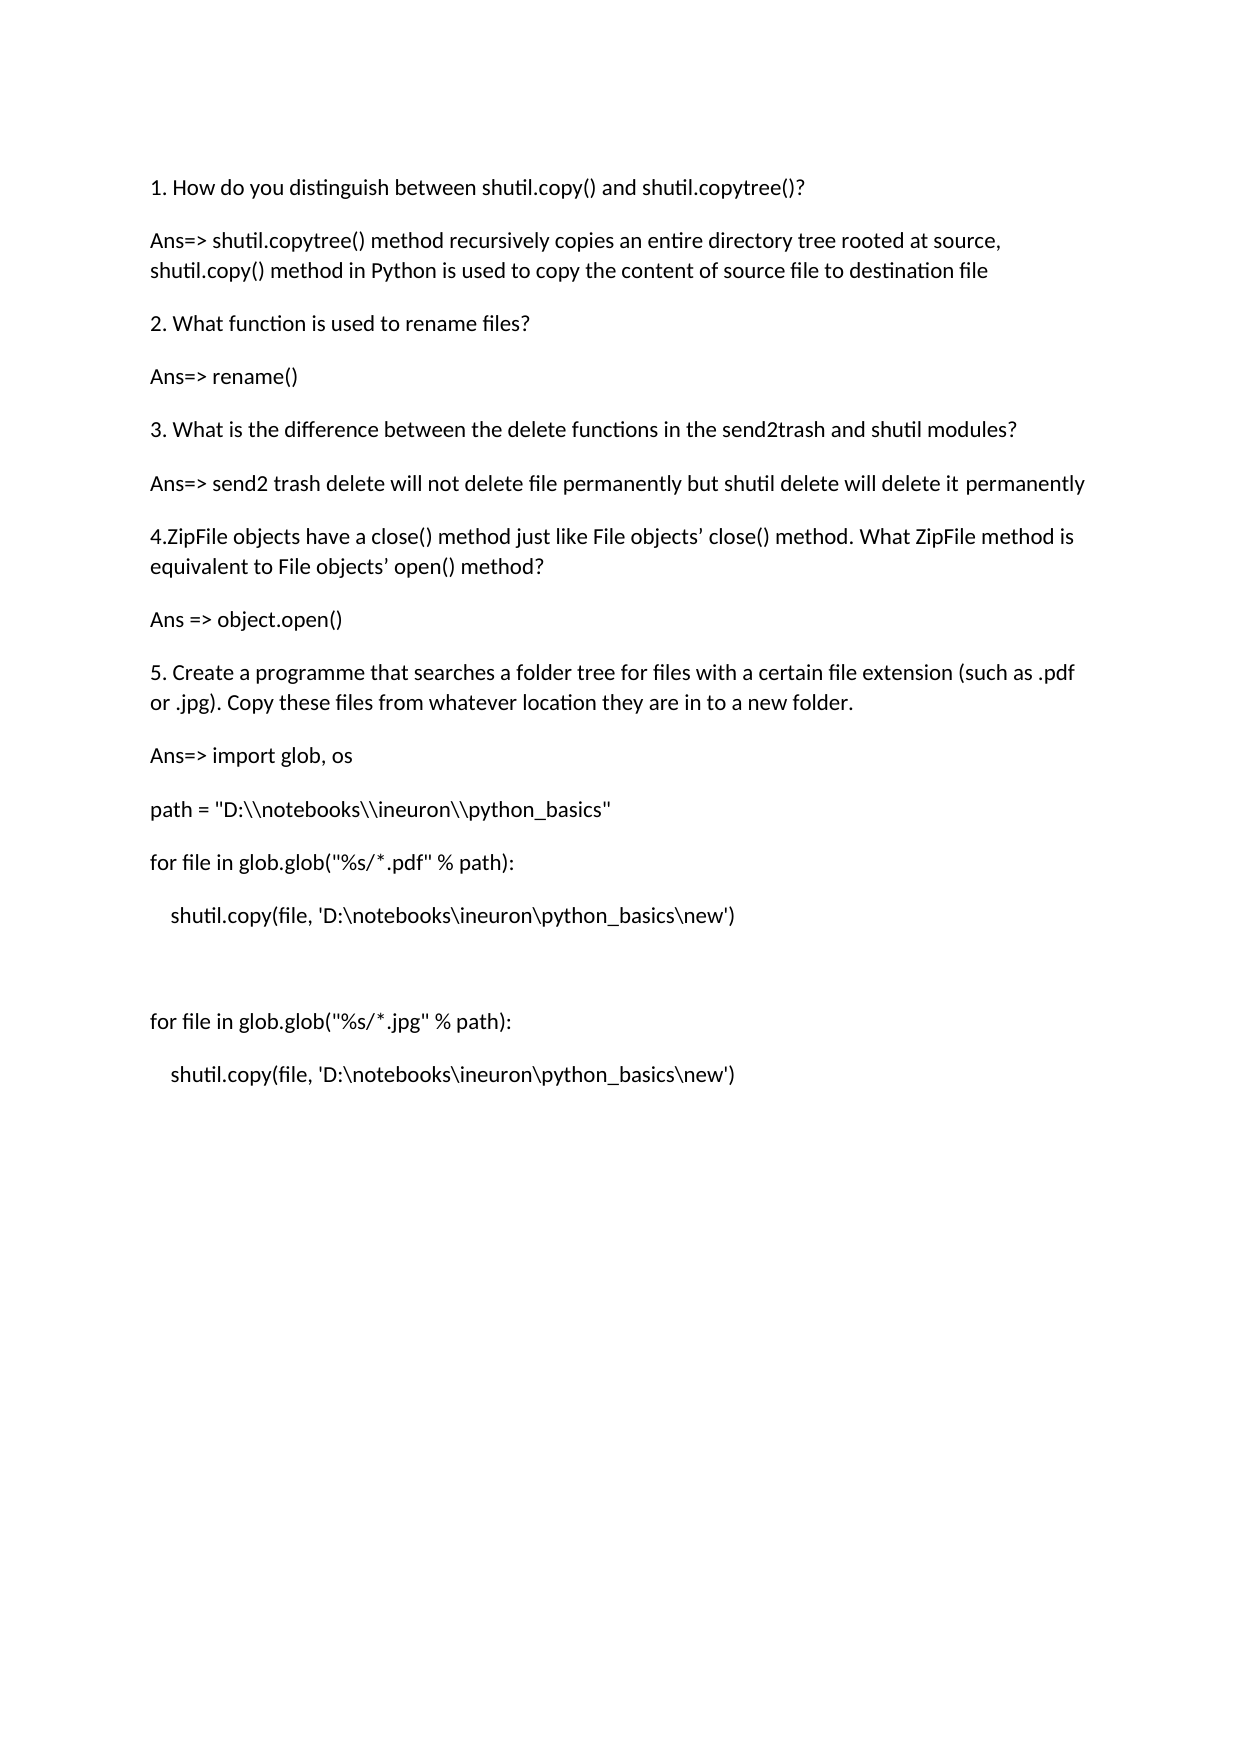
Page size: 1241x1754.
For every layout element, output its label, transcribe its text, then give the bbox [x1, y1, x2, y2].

text for file in glob.glob("%s/*.pdf" % path): [150, 848, 1090, 876]
text 5. Create a programme that searches a folder tree for files with a certain file extension (such as .pdf or .jpg). Copy these files from whatever location they are in to a new folder. [150, 658, 1090, 717]
text for file in glob.glob("%s/*.jpg" % path): [150, 1007, 1090, 1035]
text Ans=> rename() [150, 362, 1090, 391]
text Ans=> send2 trash delete will not delete file permanently but shutil delete will delete it permanently [150, 469, 1090, 497]
text Ans=> import glob, os [150, 742, 1090, 770]
text Ans => object.open() [150, 605, 1090, 633]
text shutil.copy(file, 'D:\notebooks\ineuron\python_basics\new') [150, 1060, 1090, 1088]
text 2. What function is used to rename files? [150, 309, 1090, 337]
text 4.ZipFile objects have a close() method just like File objects’ close() method. What ZipFile method is equivalent to File objects’ open() method? [150, 522, 1090, 580]
text 1. How do you distinguish between shutil.copy() and shutil.copytree()? [150, 173, 1090, 201]
text shutil.copy(file, 'D:\notebooks\ineuron\python_basics\new') [150, 901, 1090, 929]
text path = "D:\\notebooks\\ineuron\\python_basics" [150, 795, 1090, 823]
text Ans=> shutil.copytree() method recursively copies an entire directory tree rooted at source, shutil.copy() method in Python is used to copy the content of source file to destination file [150, 226, 1090, 284]
text 3. What is the difference between the delete functions in the send2trash and shutil modules? [150, 416, 1090, 444]
